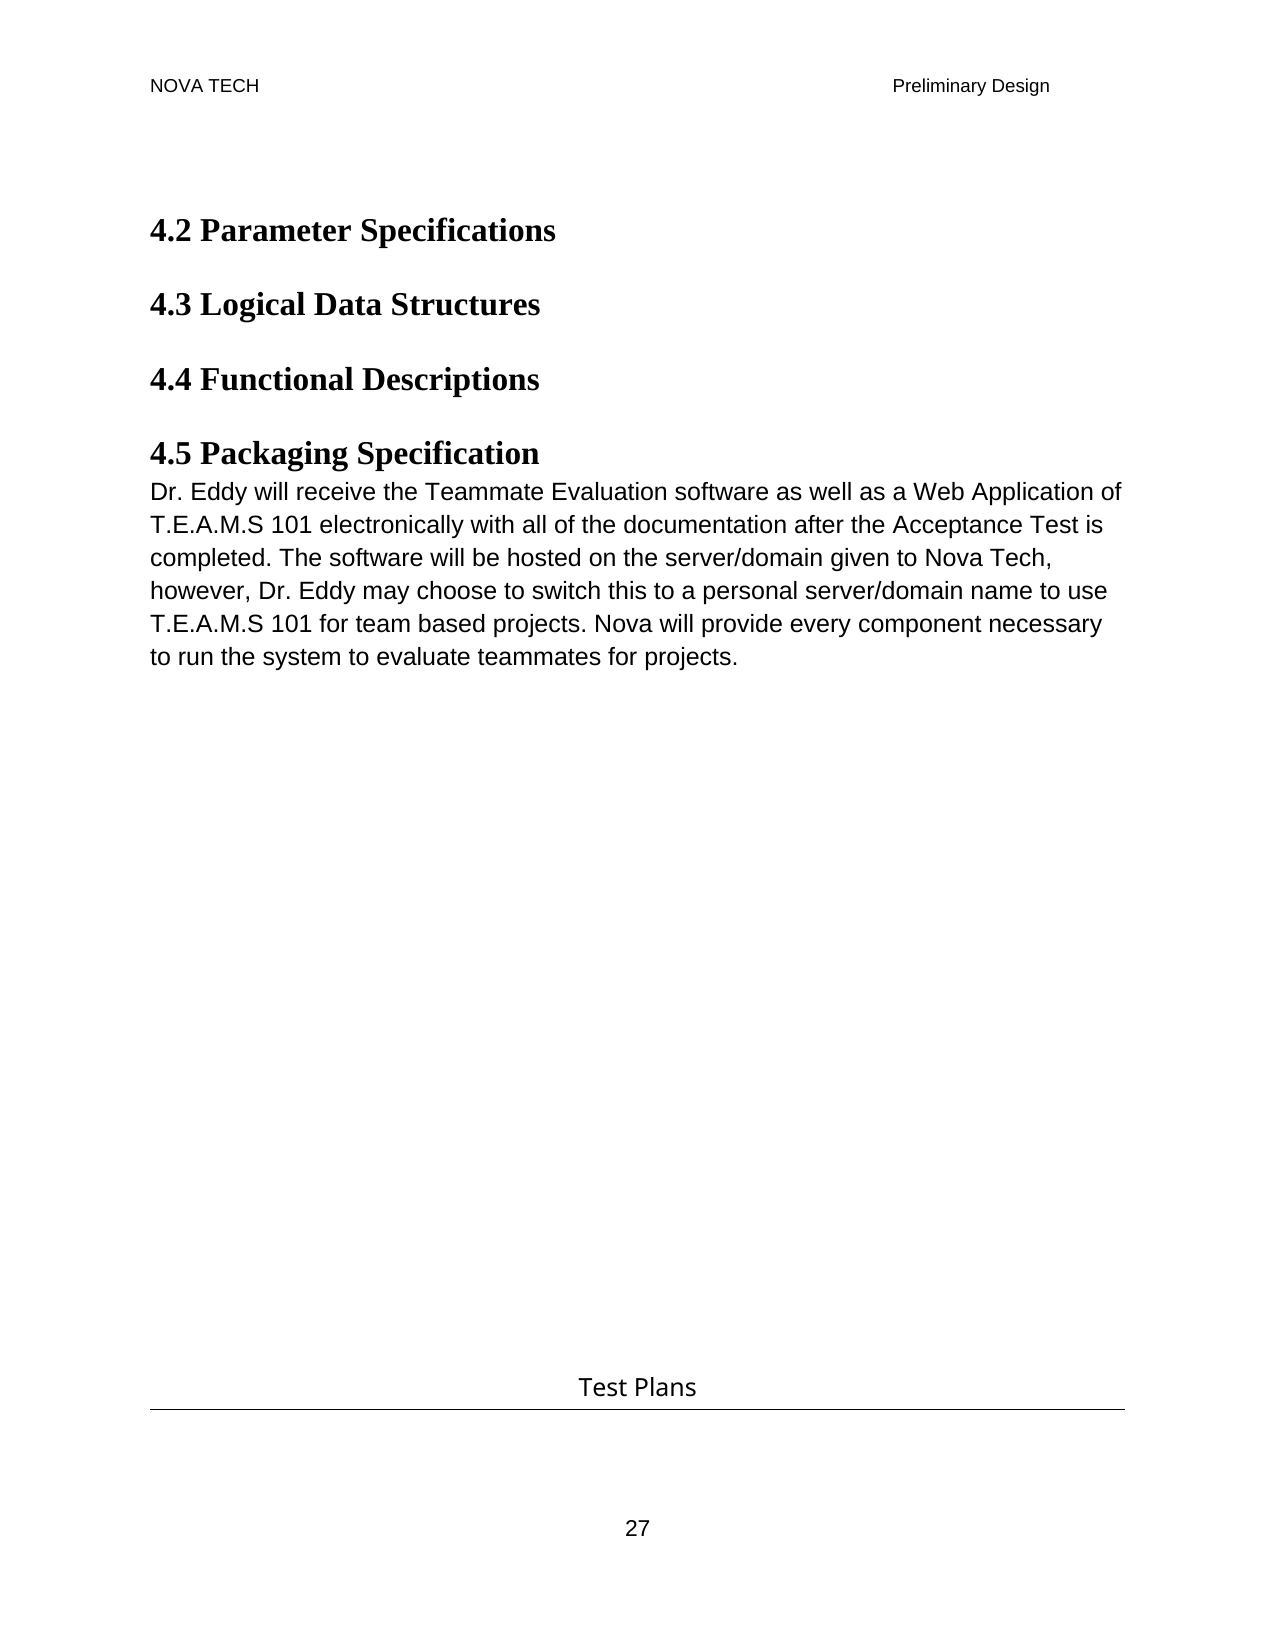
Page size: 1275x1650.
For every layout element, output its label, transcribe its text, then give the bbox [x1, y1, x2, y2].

text 4.4 Functional Descriptions [150, 359, 1125, 397]
text Test Plans [150, 1369, 1125, 1403]
text 4.3 Logical Data Structures [150, 285, 1125, 323]
text Dr. Eddy will receive the Teammate Evaluation software as well as a Web Application of T.E.A.M.S 101 electronically with all of the documentation after the Acceptance Test is completed. The software will be hosted on the server/domain given to Nova Tech, however, Dr. Eddy may choose to switch this to a personal server/domain name to use T.E.A.M.S 101 for team based projects. Nova will provide every component necessary to run the system to evaluate teammates for projects. [150, 477, 1125, 671]
text 4.2 Parameter Specifications [150, 210, 1125, 249]
text 4.5 Packaging Specification [150, 433, 1125, 472]
